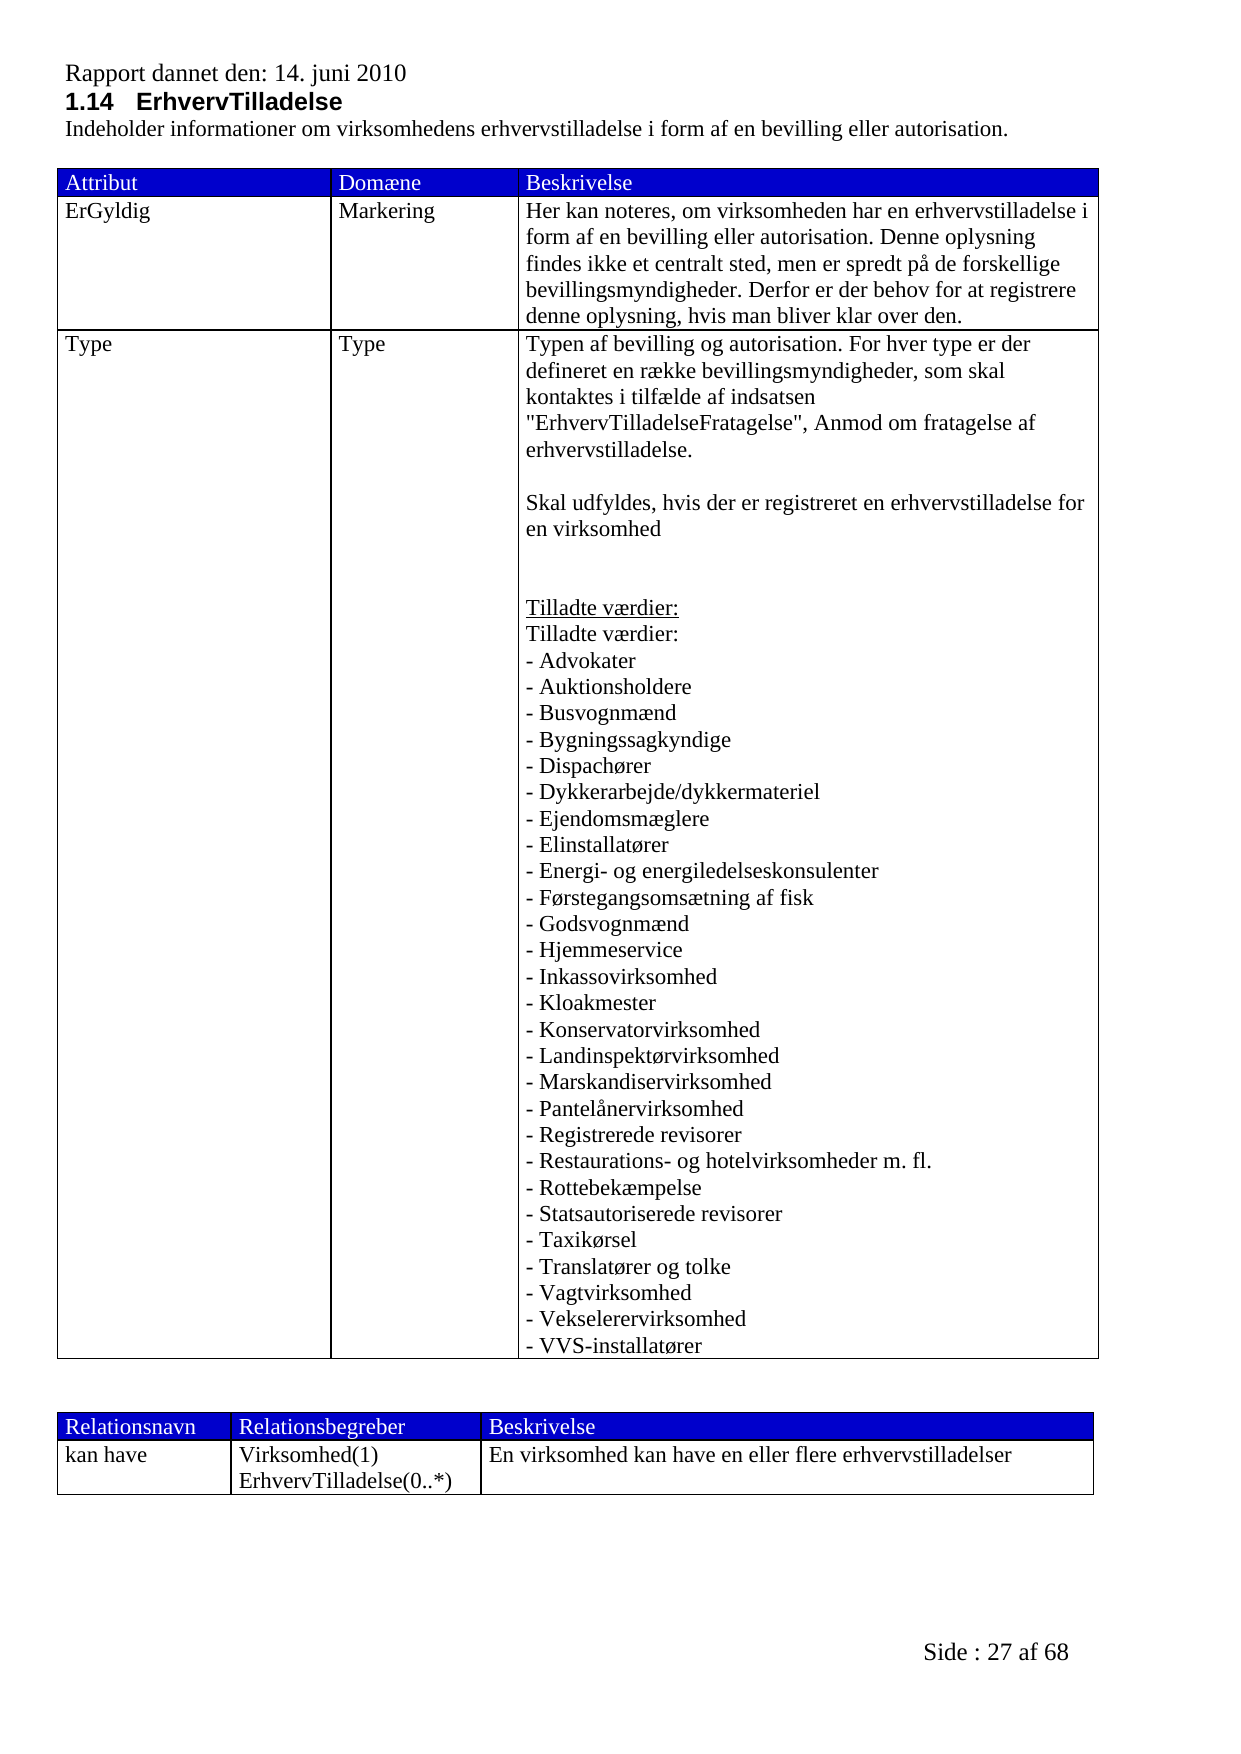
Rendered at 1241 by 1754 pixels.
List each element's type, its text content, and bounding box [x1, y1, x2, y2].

table_header Domæne [332, 169, 518, 196]
table_cell ErGyldig [58, 197, 330, 329]
text Indeholder informationer om virksomhedens erhvervstilladelse i form af en bevilling eller autorisation. [65, 115, 1181, 142]
table_cell En virksomhed kan have en eller flere erhvervstilladelser [482, 1441, 1093, 1494]
table_header Relationsbegreber [232, 1413, 480, 1439]
table_cell Virksomhed(1) ErhvervTilladelse(0..*) [232, 1441, 480, 1494]
table_cell kan have [58, 1441, 230, 1494]
table_cell Her kan noteres, om virksomheden har en erhvervstilladelse i form af en bevilling eller autorisation. Denne oplysning findes ikke et centralt sted, men er spredt på de forskellige bevillingsmyndigheder. Derfor er der behov for at registrere denne oplysning, hvis man bliver klar over den. [519, 197, 1098, 329]
table_cell Typen af bevilling og autorisation. For hver type er der defineret en række bevillingsmyndigheder, som skal kontaktes i tilfælde af indsatsen "ErhvervTilladelseFratagelse", Anmod om fratagelse af erhvervstilladelse. Skal udfyldes, hvis der er registreret en erhvervstilladelse for en virksomhed Tilladte værdier: Tilladte værdier: - Advokater - Auktionsholdere - Busvognmænd - Bygningssagkyndige - Dispachører - Dykkerarbejde/dykkermateriel - Ejendomsmæglere - Elinstallatører - Energi- og energiledelseskonsulenter - Førstegangsomsætning af fisk - Godsvognmænd - Hjemmeservice - Inkassovirksomhed - Kloakmester - Konservatorvirksomhed - Landinspektørvirksomhed - Marskandiservirksomhed - Pantelånervirksomhed - Registrerede revisorer - Restaurations- og hotelvirksomheder m. fl. - Rottebekæmpelse - Statsautoriserede revisorer - Taxikørsel - Translatører og tolke - Vagtvirksomhed - Vekselerervirksomhed - VVS-installatører [519, 331, 1098, 1358]
table_header Beskrivelse [519, 169, 1098, 196]
table_header Relationsnavn [58, 1413, 230, 1439]
table_header Beskrivelse [482, 1413, 1093, 1439]
table_header Attribut [58, 169, 330, 196]
table_cell Type [332, 331, 518, 1358]
table_cell Type [58, 331, 330, 1358]
subtitle ErhvervTilladelse [65, 87, 1181, 115]
table_cell Markering [332, 197, 518, 329]
